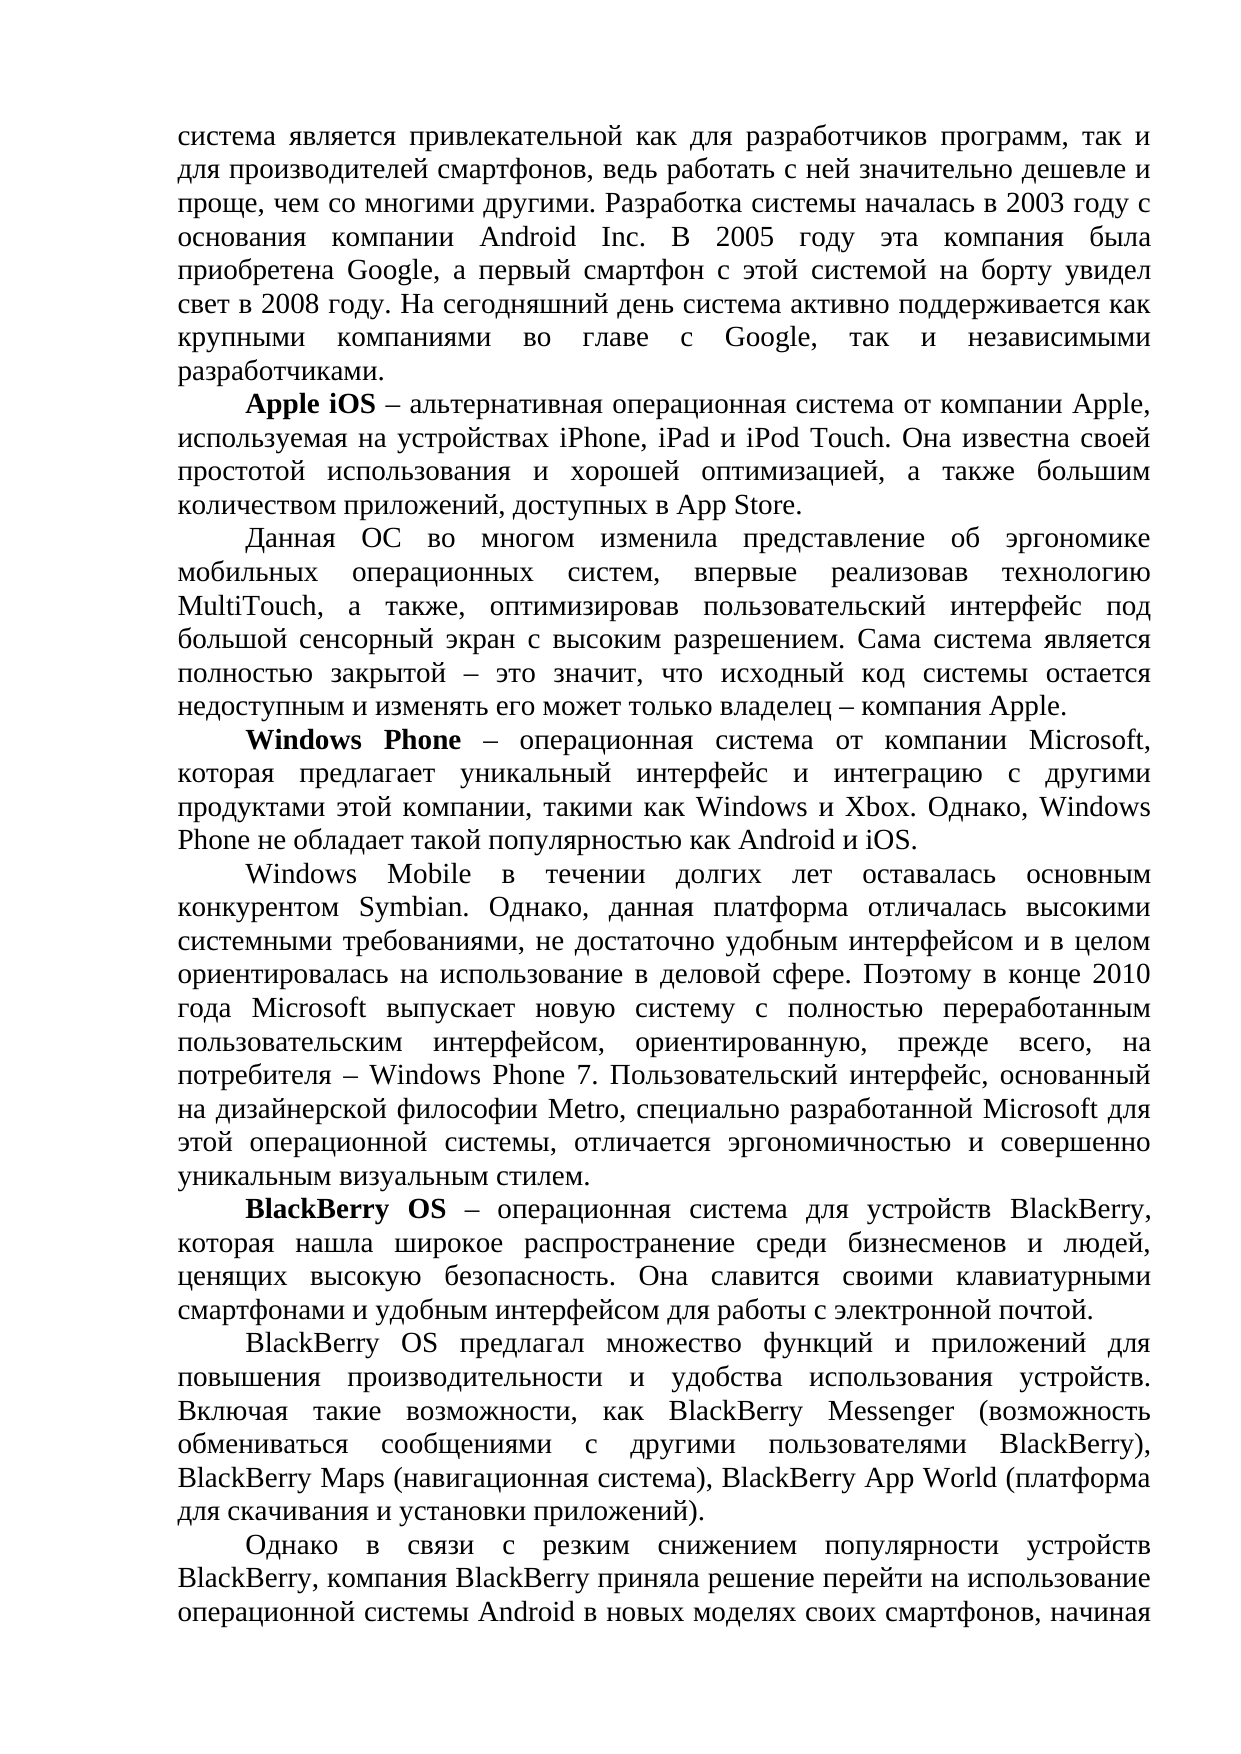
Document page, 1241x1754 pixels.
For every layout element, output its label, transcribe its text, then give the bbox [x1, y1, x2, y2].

text BlackBerry OS предлагал множество функций и приложений для повышения производительности и удобства использования устройств. Включая такие возможности, как BlackBerry Messenger (возможность обмениваться сообщениями с другими пользователями BlackBerry), BlackBerry Maps (навигационная система), BlackBerry App World (платформа для скачивания и установки приложений). [177, 1326, 1152, 1527]
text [177, 1527, 1152, 1627]
text Windows Mobile в течении долгих лет оставалась основным конкурентом Symbian. Однако, данная платформа отличалась высокими системными требованиями, не достаточно удобным интерфейсом и в целом ориентировалась на использование в деловой сфере. Поэтому в конце 2010 года Microsoft выпускает новую систему с полностью переработанным пользовательским интерфейсом, ориентированную, прежде всего, на потребителя – Windows Phone 7. Пользовательский интерфейс, основанный на дизайнерской философии Metro, специально разработанной Microsoft для этой операционной системы, отличается эргономичностью и совершенно уникальным визуальным стилем. [177, 856, 1152, 1191]
text Данная ОС во многом изменила представление об эргономике мобильных операционных систем, впервые реализовав технологию MultiTouch, а также, оптимизировав пользовательский интерфейс под большой сенсорный экран с высоким разрешением. Сама система является полностью закрытой – это значит, что исходный код системы остается недоступным и изменять его может только владелец – компания Apple. [177, 521, 1152, 722]
text Windows Phone – операционная система от компании Microsoft, которая предлагает уникальный интерфейс и интеграцию с другими продуктами этой компании, такими как Windows и Xbox. Однако, Windows Phone не обладает такой популярностью как Android и iOS. [177, 722, 1152, 856]
text BlackBerry OS – операционная система для устройств BlackBerry, которая нашла широкое распространение среди бизнесменов и людей, ценящих высокую безопасность. Она славится своими клавиатурными смартфонами и удобным интерфейсом для работы с электронной почтой. [177, 1191, 1152, 1326]
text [177, 118, 1152, 386]
text Apple iOS – альтернативная операционная система от компании Apple, используемая на устройствах iPhone, iPad и iPod Touch. Она известна своей простотой использования и хорошей оптимизацией, а также большим количеством приложений, доступных в App Store. [177, 386, 1152, 521]
